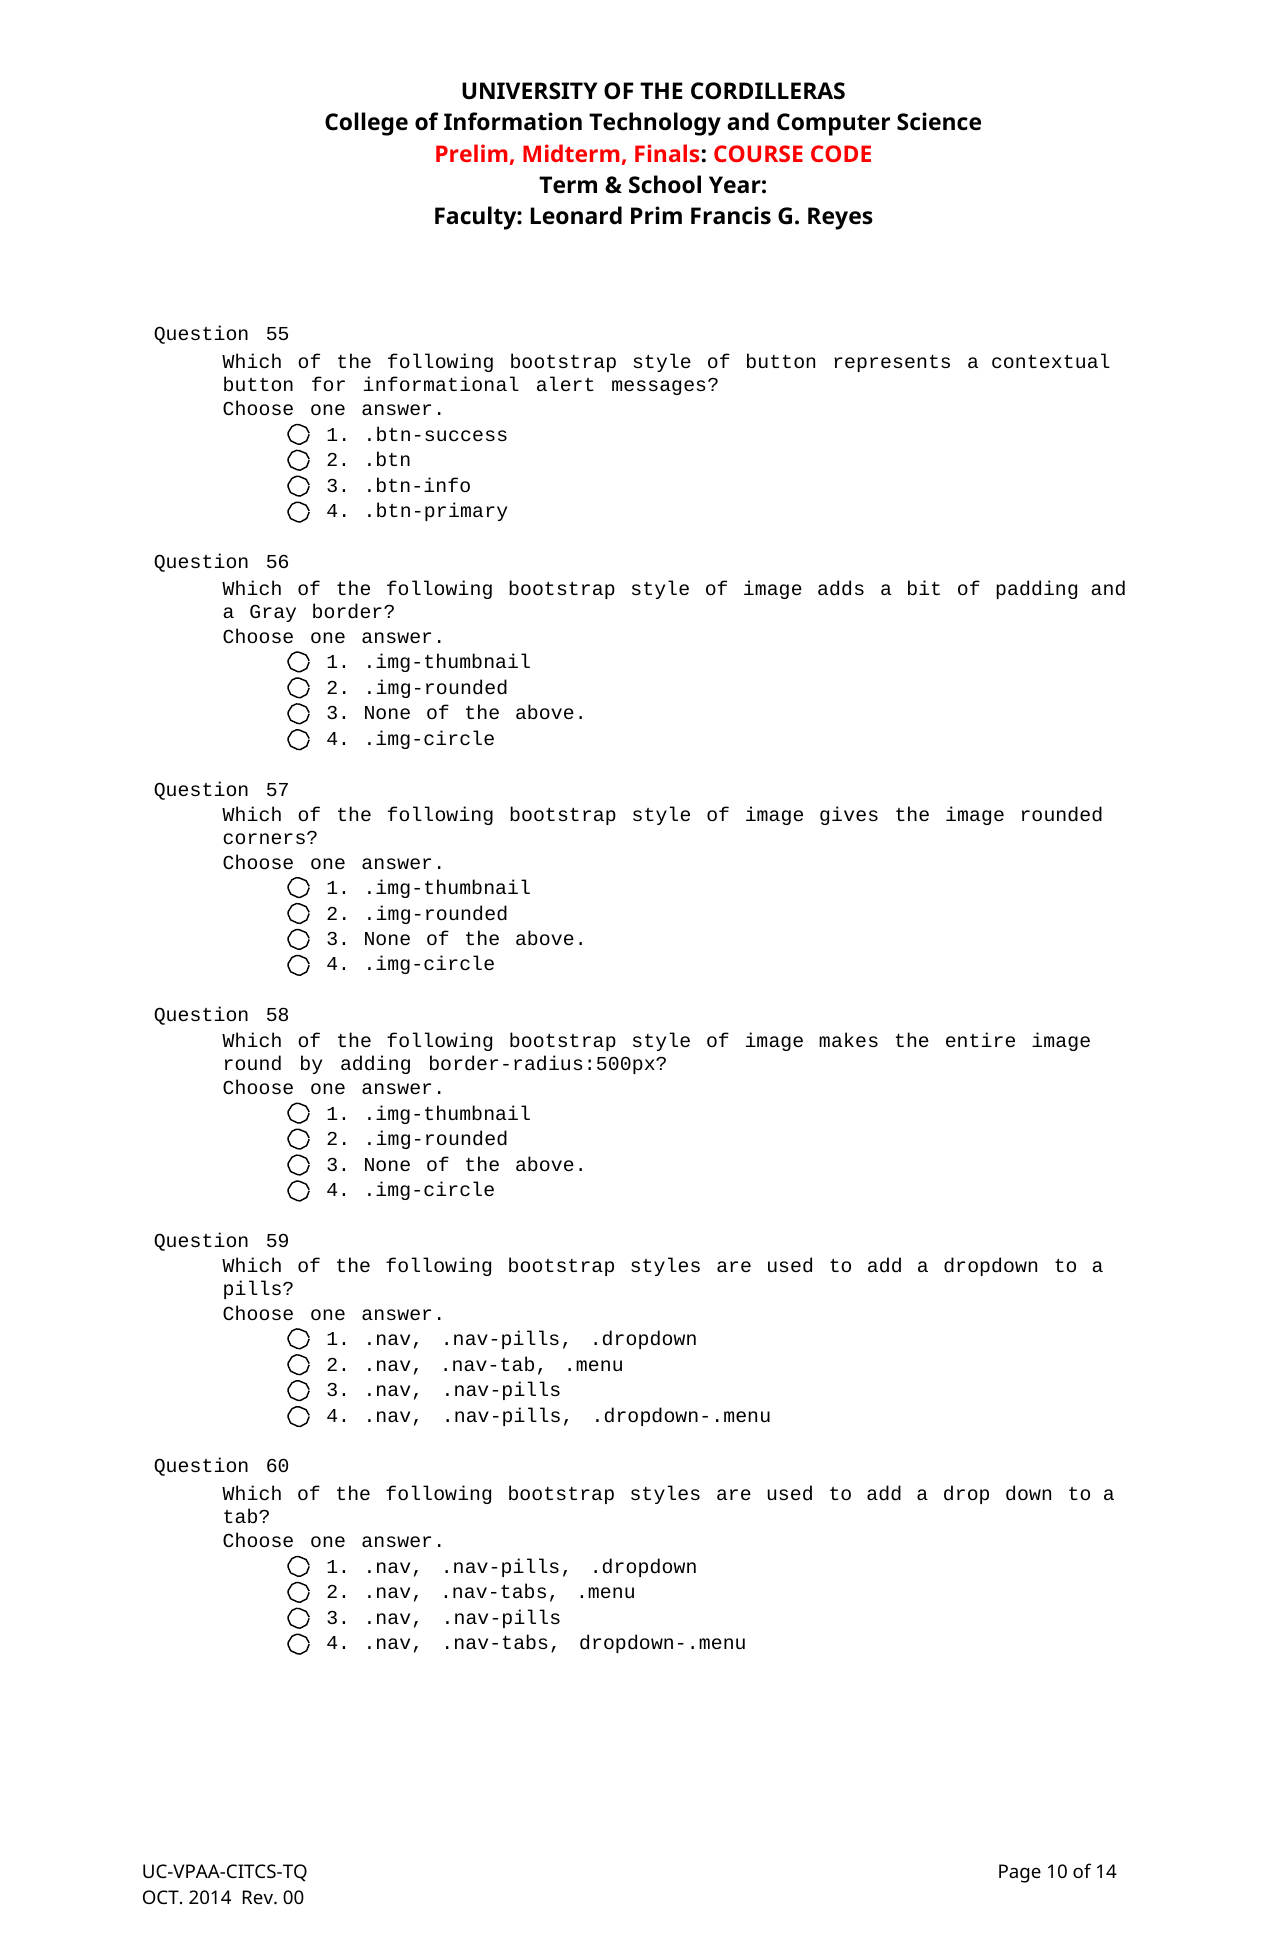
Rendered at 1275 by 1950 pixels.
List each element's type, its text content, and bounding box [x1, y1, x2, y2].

text Which of the following bootstrap style of button represents a contextual button for informational alert messages? [222, 350, 1136, 397]
list .nav, .nav-pills [326, 1380, 1164, 1402]
text Question 57 [153, 779, 1164, 802]
text Question 56 [153, 552, 1164, 574]
list .img-rounded [326, 903, 1164, 926]
list .img-thumbnail [326, 652, 1164, 675]
list .nav, .nav-tabs, .menu [326, 1582, 1164, 1605]
text Which of the following bootstrap styles are used to add a dropdown to a pills? [222, 1256, 1153, 1301]
text Question 58 [153, 1005, 1164, 1028]
list .img-circle [326, 1180, 1164, 1202]
list .nav, .nav-pills, .dropdown-.menu [326, 1406, 1164, 1428]
text Choose one answer. [222, 853, 1164, 875]
list .nav, .nav-tabs, dropdown-.menu [326, 1633, 1164, 1656]
list .nav, .nav-pills, .dropdown [326, 1557, 1164, 1579]
text Which of the following bootstrap styles are used to add a drop down to a tab? [222, 1482, 1136, 1529]
text Which of the following bootstrap style of image makes the entire image round by adding border-radius:500px? [222, 1031, 1136, 1076]
list .nav, .nav-pills, .dropdown [326, 1329, 1164, 1352]
text Which of the following bootstrap style of image gives the image rounded corners? [222, 805, 1153, 850]
text Choose one answer. [222, 627, 1164, 649]
list .btn-info [326, 476, 1164, 498]
list .btn-primary [326, 501, 1164, 523]
list .img-thumbnail [326, 878, 1164, 900]
list None of the above. [326, 703, 1164, 726]
text Question 55 [153, 324, 1164, 347]
list .img-rounded [326, 1129, 1164, 1151]
text Choose one answer. [222, 1531, 1164, 1554]
list .img-thumbnail [326, 1104, 1164, 1126]
text Which of the following bootstrap style of image adds a bit of padding and a Gray border? [222, 577, 1136, 624]
text Choose one answer. [222, 399, 1164, 422]
text Question 59 [153, 1231, 1164, 1253]
list .btn [326, 450, 1164, 473]
list None of the above. [326, 929, 1164, 951]
text Choose one answer. [222, 1304, 1164, 1326]
list None of the above. [326, 1154, 1164, 1177]
list .img-circle [326, 729, 1164, 751]
list .nav, .nav-pills [326, 1608, 1164, 1630]
text Question 60 [153, 1456, 1164, 1479]
list .img-circle [326, 954, 1164, 977]
list .img-rounded [326, 678, 1164, 700]
list .btn-success [326, 425, 1164, 447]
list .nav, .nav-tab, .menu [326, 1355, 1164, 1377]
text Choose one answer. [222, 1078, 1164, 1101]
